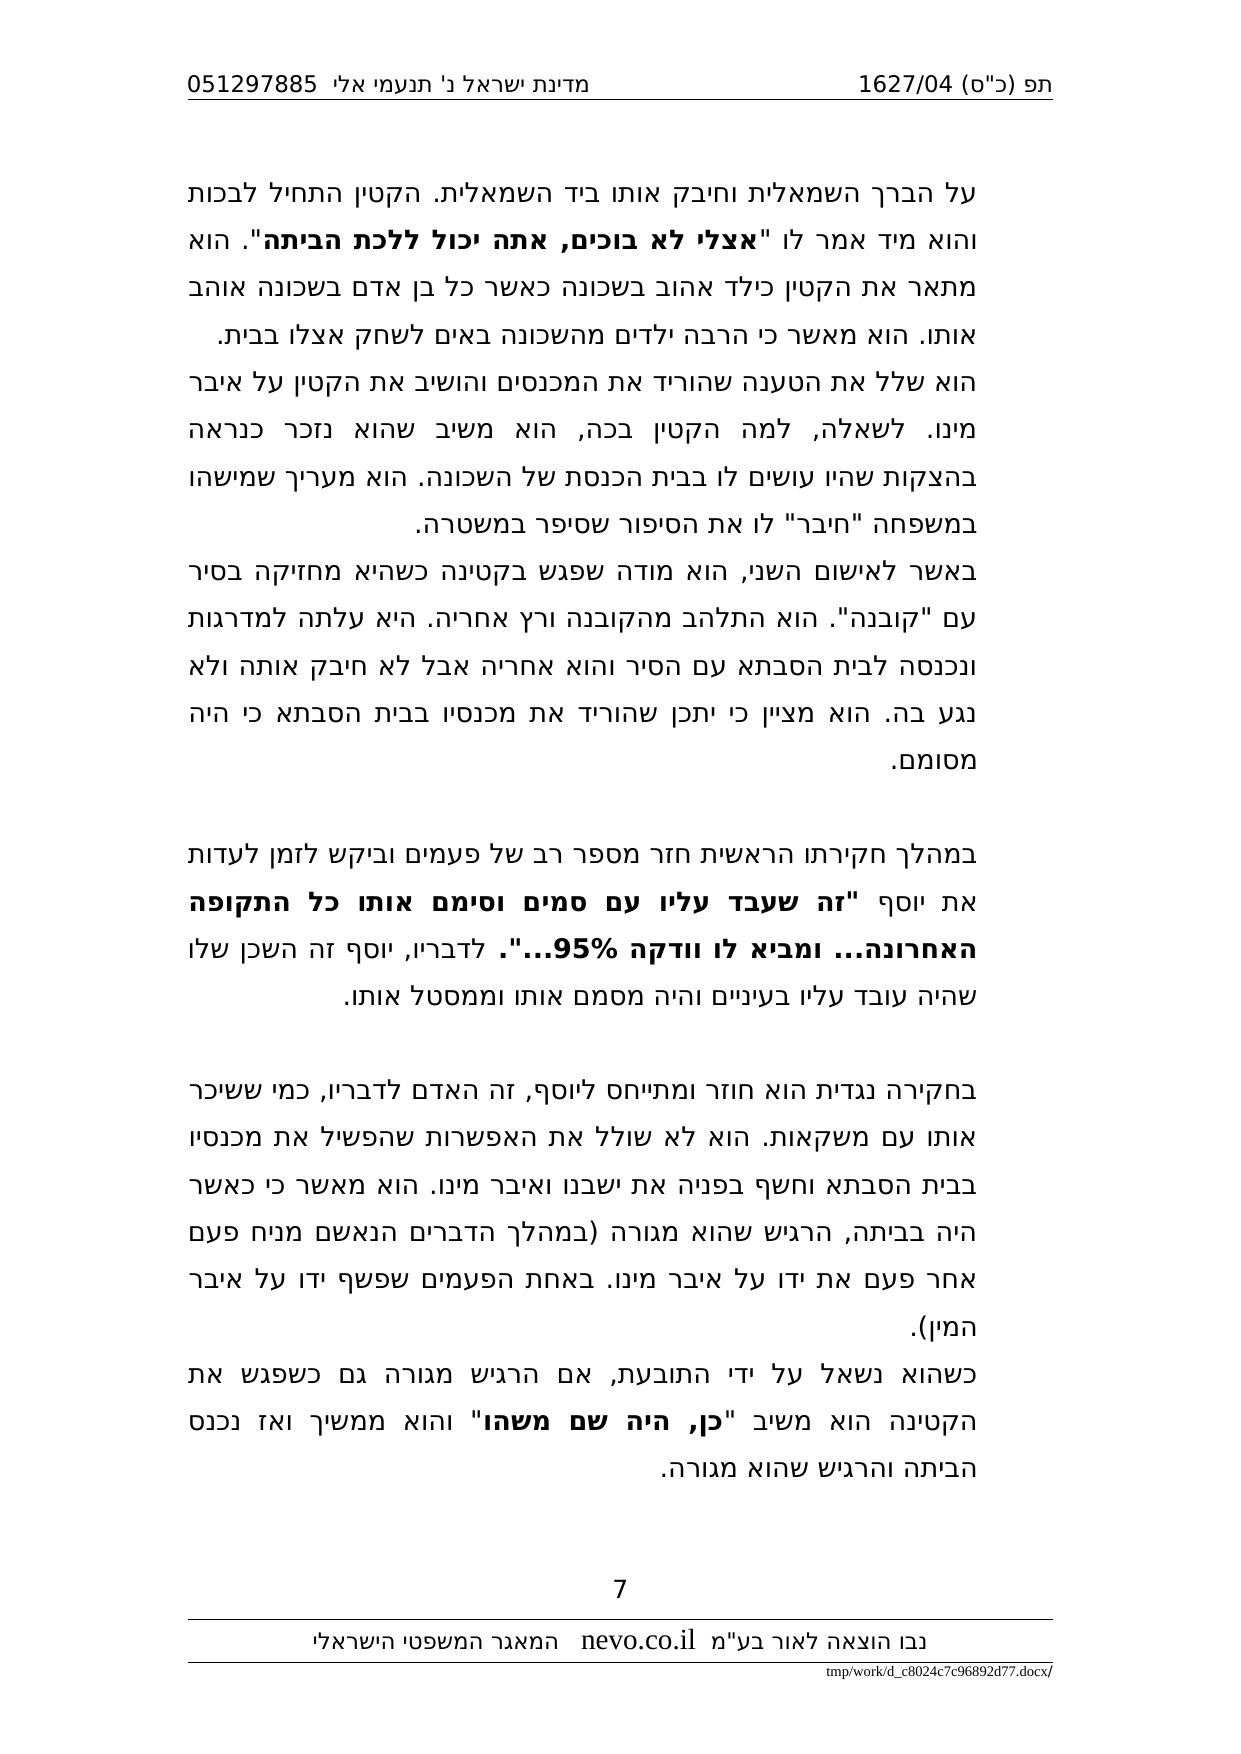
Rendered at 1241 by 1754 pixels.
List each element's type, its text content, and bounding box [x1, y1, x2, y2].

text כשהוא נשאל על ידי התובעת, אם הרגיש מגורה גם כשפגש את הקטינה הוא משיב "כן, היה שם משהו" והוא ממשיך ואז נכנס הביתה והרגיש שהוא מגורה. [187, 1358, 978, 1484]
text בחקירה נגדית הוא חוזר ומתייחס ליוסף, זה האדם לדבריו, כמי ששיכר אותו עם משקאות. הוא לא שולל את האפשרות שהפשיל את מכנסיו בבית הסבתא וחשף בפניה את ישבנו ואיבר מינו. הוא מאשר כי כאשר היה בביתה, הרגיש שהוא מגורה (במהלך הדברים הנאשם מניח פעם אחר פעם את ידו על איבר מינו. באחת הפעמים שפשף ידו על איבר המין). [187, 1074, 978, 1342]
text באשר לאישום השני, הוא מודה שפגש בקטינה כשהיא מחזיקה בסיר עם "קובנה". הוא התלהב מהקובנה ורץ אחריה. היא עלתה למדרגות ונכנסה לבית הסבתא עם הסיר והוא אחריה אבל לא חיבק אותה ולא נגע בה. הוא מציין כי יתכן שהוריד את מכנסיו בבית הסבתא כי היה מסומם. [187, 556, 978, 776]
text במהלך חקירתו הראשית חזר מספר רב של פעמים וביקש לזמן לעדות את יוסף "זה שעבד עליו עם סמים וסימם אותו כל התקופה האחרונה... ומביא לו וודקה 95%...". לדבריו, יוסף זה השכן שלו שהיה עובד עליו בעיניים והיה מסמם אותו וממסטל אותו. [187, 839, 978, 1012]
text הוא שלל את הטענה שהוריד את המכנסים והושיב את הקטין על איבר מינו. לשאלה, למה הקטין בכה, הוא משיב שהוא נזכר כנראה בהצקות שהיו עושים לו בבית הכנסת של השכונה. הוא מעריך שמישהו במשפחה "חיבר" לו את הסיפור שסיפר במשטרה. [187, 366, 978, 540]
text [187, 177, 978, 351]
